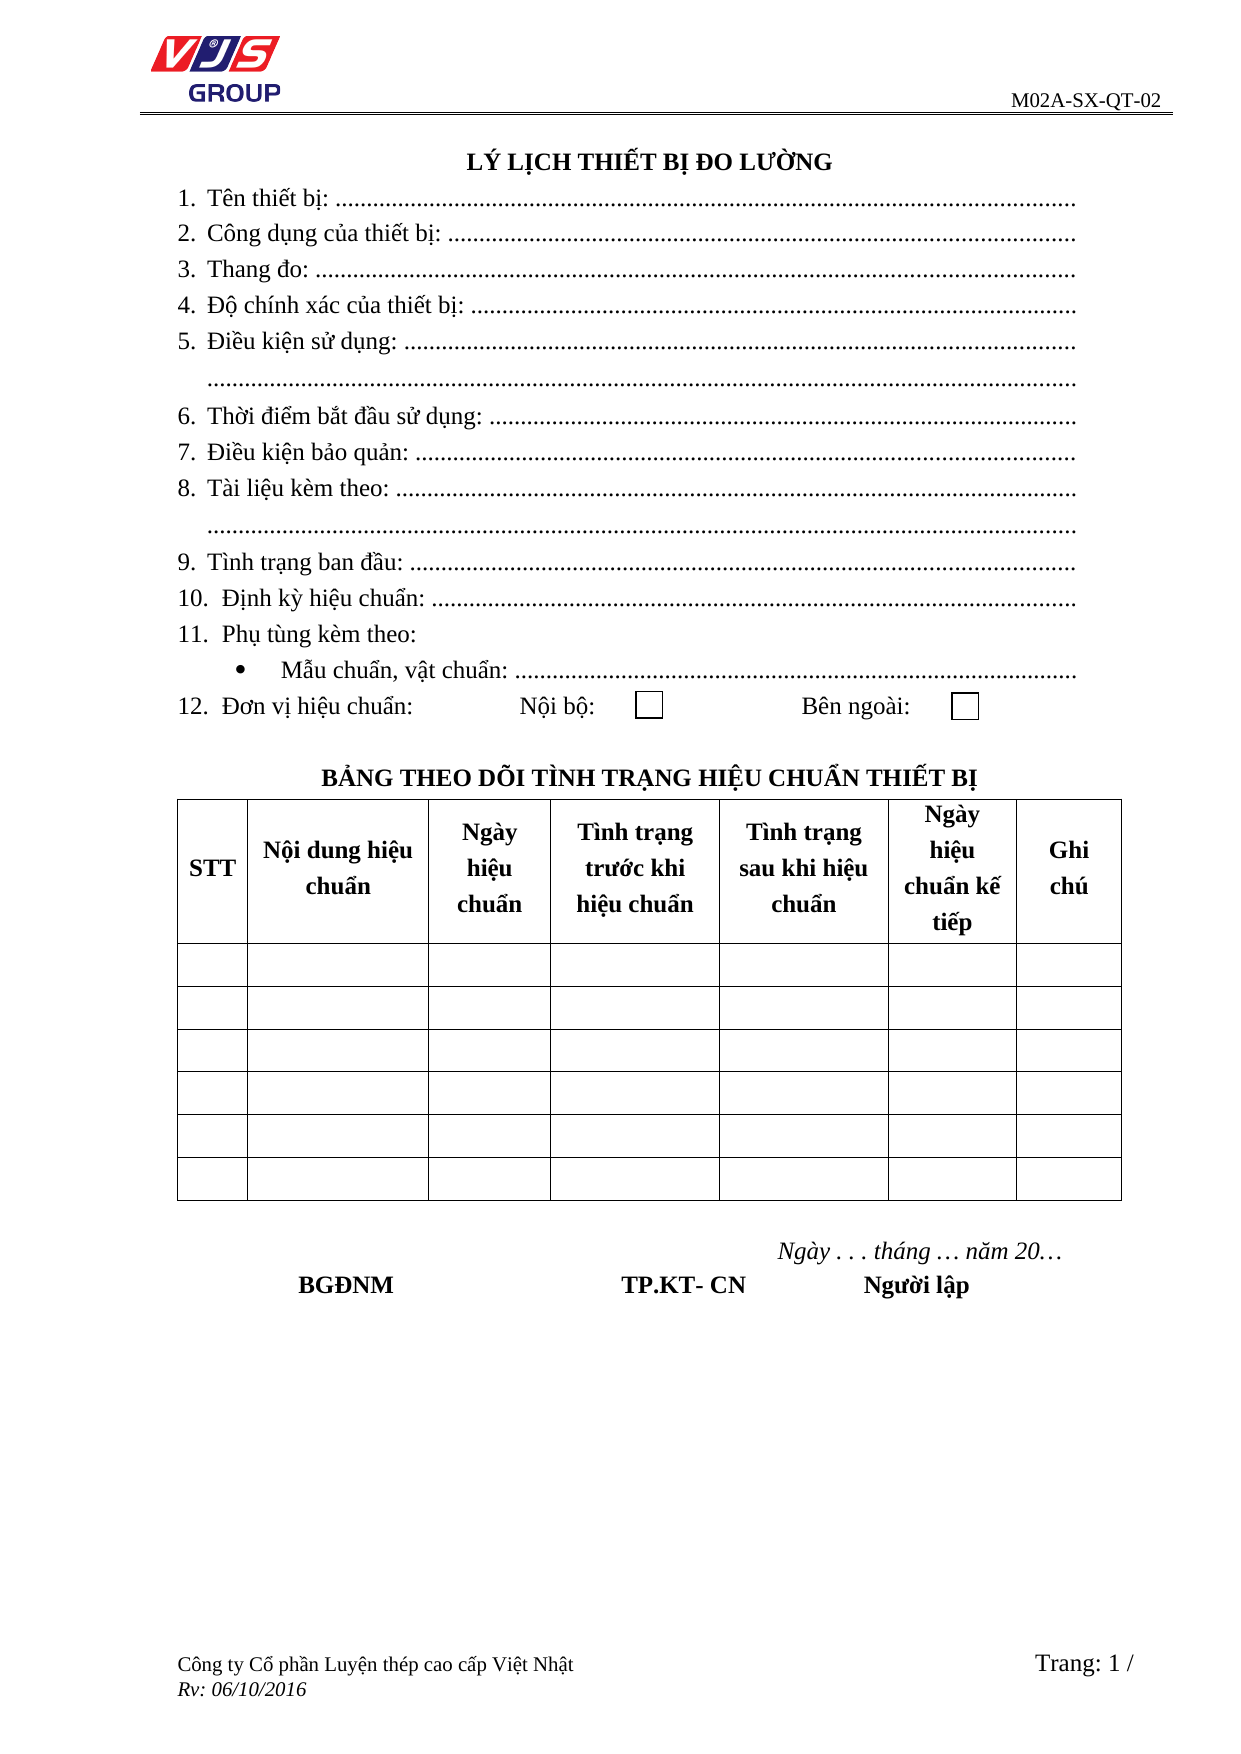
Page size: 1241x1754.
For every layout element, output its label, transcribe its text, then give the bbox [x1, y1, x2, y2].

list Mẫu chuẩn, vật chuẩn: [236, 655, 1122, 683]
table_cell [429, 944, 550, 986]
table_cell [551, 1072, 719, 1114]
list Tài liệu kèm theo: [177, 473, 1122, 501]
table_cell [178, 1072, 247, 1114]
table_header Ghi chú [1017, 800, 1121, 943]
table_cell [178, 1030, 247, 1071]
text BẢNG THEO DÕI TÌNH TRẠNG HIỆU CHUẨN THIẾT BỊ [177, 763, 1122, 791]
list Định kỳ hiệu chuẩn: [177, 583, 1122, 612]
list Thang đo: [177, 254, 1122, 283]
table_cell [178, 1115, 247, 1157]
table_cell [551, 1030, 719, 1071]
table_cell [429, 1115, 550, 1157]
table_cell [1017, 1115, 1121, 1157]
table_header Ngày hiệu chuẩn [429, 800, 550, 943]
table_cell [889, 1115, 1016, 1157]
list Tên thiết bị: [177, 183, 1122, 211]
table_cell [720, 1158, 888, 1200]
table_cell [1017, 1158, 1121, 1200]
table_cell [1017, 944, 1121, 986]
list Phụ tùng kèm theo: [177, 619, 1122, 648]
table_cell [889, 1030, 1016, 1071]
table_cell [889, 987, 1016, 1029]
list Thời điểm bắt đầu sử dụng: [177, 401, 1122, 429]
table_cell [248, 1030, 428, 1071]
table_cell [429, 987, 550, 1029]
table_header Người lập [852, 1270, 1190, 1305]
list Công dụng của thiết bị: [177, 218, 1122, 247]
table_cell [889, 944, 1016, 986]
table_header Tình trạng trước khi hiệu chuẩn [551, 800, 719, 943]
table_cell [1017, 1072, 1121, 1114]
table_cell [178, 987, 247, 1029]
table_cell [1017, 1030, 1121, 1071]
list Tình trạng ban đầu: [177, 547, 1122, 576]
picture [151, 36, 281, 102]
table_header STT [178, 800, 247, 943]
table_cell [178, 944, 247, 986]
table_cell [889, 1158, 1016, 1200]
table_cell [248, 987, 428, 1029]
table_cell [551, 1115, 719, 1157]
table_cell [178, 1158, 247, 1200]
table_cell [720, 1072, 888, 1114]
table_header BGĐNM [177, 1270, 515, 1305]
table_header Nội dung hiệu chuẩn [248, 800, 428, 943]
table_cell [889, 1072, 1016, 1114]
table_cell [720, 987, 888, 1029]
list Độ chính xác của thiết bị: [177, 290, 1122, 319]
table_header Tình trạng sau khi hiệu chuẩn [720, 800, 888, 943]
table_cell [248, 1158, 428, 1200]
table_cell [551, 944, 719, 986]
table_cell [248, 1115, 428, 1157]
text LÝ LỊCH THIẾT BỊ ĐO LƯỜNG [177, 147, 1122, 175]
table_cell [248, 944, 428, 986]
table_cell [720, 1115, 888, 1157]
table_cell [1017, 987, 1121, 1029]
table_header TP.KT- CN [515, 1270, 852, 1305]
table_cell [429, 1158, 550, 1200]
list Đơn vị hiệu chuẩn: Nội bộ: Bên ngoài: [177, 691, 635, 719]
table_cell [429, 1030, 550, 1071]
list Điều kiện bảo quản: [177, 437, 1122, 465]
table_cell [720, 1030, 888, 1071]
text Ngày . . . tháng … năm 20… [777, 1236, 1122, 1264]
table_header Ngày hiệu chuẩn kế tiếp [889, 800, 1016, 943]
table_cell [551, 987, 719, 1029]
list Đơn vị hiệu chuẩn: Nội bộ: Bên ngoài: [663, 691, 1122, 719]
table_cell [551, 1158, 719, 1200]
table_cell [720, 944, 888, 986]
list Điều kiện sử dụng: [177, 326, 1122, 355]
table_cell [248, 1072, 428, 1114]
table_cell [429, 1072, 550, 1114]
